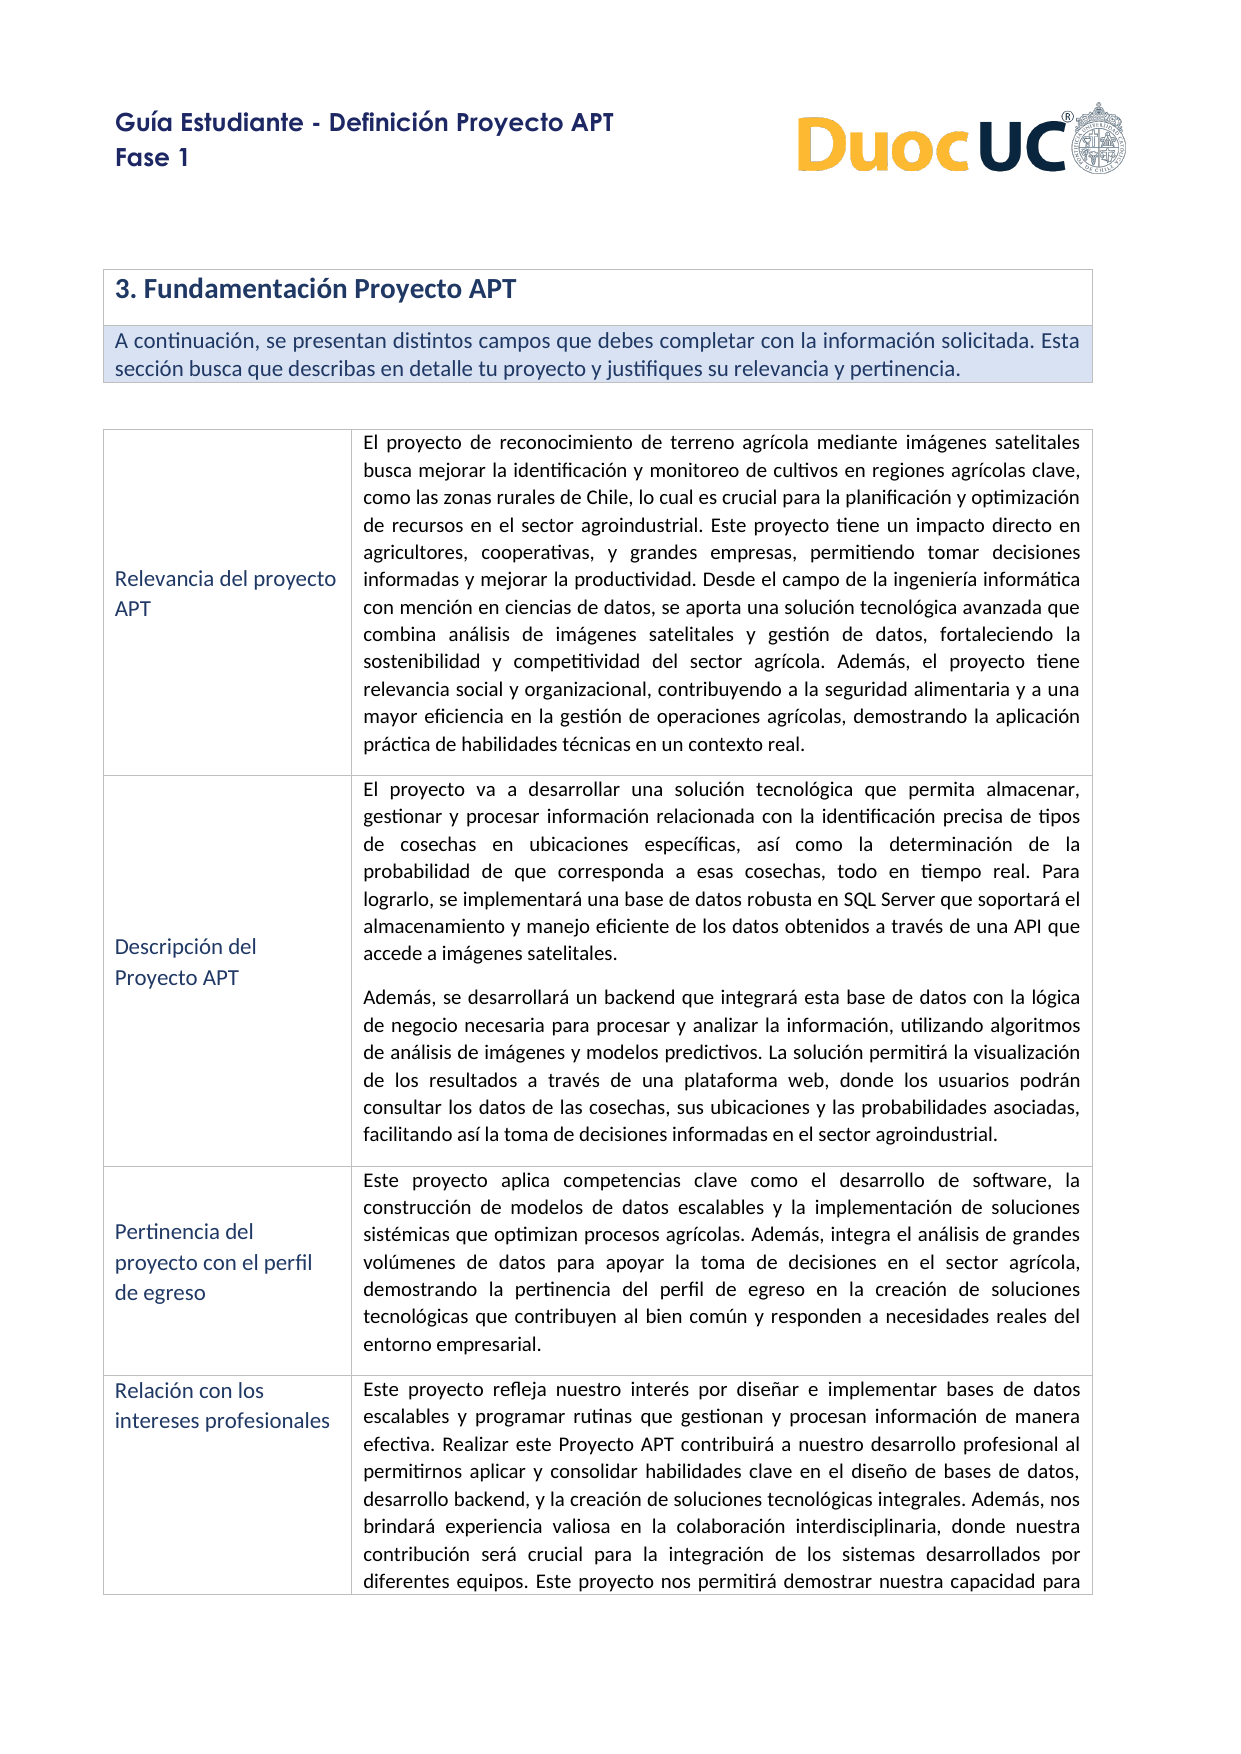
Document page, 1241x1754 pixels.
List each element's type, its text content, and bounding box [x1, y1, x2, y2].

table_header Relevancia del proyecto APT [104, 430, 351, 775]
table_cell Este proyecto aplica competencias clave como el desarrollo de software, la construcción de modelos de datos escalables y la implementación de soluciones sistémicas que optimizan procesos agrícolas. Además, integra el análisis de grandes volúmenes de datos para apoyar la toma de decisiones en el sector agrícola, demostrando la pertinencia del perfil de egreso en la creación de soluciones tecnológicas que contribuyen al bien común y responden a necesidades reales del entorno empresarial. [352, 1167, 1092, 1375]
table_header El proyecto de reconocimiento de terreno agrícola mediante imágenes satelitales busca mejorar la identificación y monitoreo de cultivos en regiones agrícolas clave, como las zonas rurales de Chile, lo cual es crucial para la planificación y optimización de recursos en el sector agroindustrial. Este proyecto tiene un impacto directo en agricultores, cooperativas, y grandes empresas, permitiendo tomar decisiones informadas y mejorar la productividad. Desde el campo de la ingeniería informática con mención en ciencias de datos, se aporta una solución tecnológica avanzada que combina análisis de imágenes satelitales y gestión de datos, fortaleciendo la sostenibilidad y competitividad del sector agrícola. Además, el proyecto tiene relevancia social y organizacional, contribuyendo a la seguridad alimentaria y a una mayor eficiencia en la gestión de operaciones agrícolas, demostrando la aplicación práctica de habilidades técnicas en un contexto real. [352, 430, 1092, 775]
table_cell Pertinencia del proyecto con el perfil de egreso [104, 1167, 351, 1375]
table_cell Relación con los intereses profesionales [104, 1376, 351, 1593]
table_header 3. Fundamentación Proyecto APT [104, 270, 1092, 325]
table_cell A continuación, se presentan distintos campos que debes completar con la información solicitada. Esta sección busca que describas en detalle tu proyecto y justifiques su relevancia y pertinencia. [104, 326, 1092, 382]
table_cell El proyecto va a desarrollar una solución tecnológica que permita almacenar, gestionar y procesar información relacionada con la identificación precisa de tipos de cosechas en ubicaciones específicas, así como la determinación de la probabilidad de que corresponda a esas cosechas, todo en tiempo real. Para lograrlo, se implementará una base de datos robusta en SQL Server que soportará el almacenamiento y manejo eficiente de los datos obtenidos a través de una API que accede a imágenes satelitales. Además, se desarrollará un backend que integrará esta base de datos con la lógica de negocio necesaria para procesar y analizar la información, utilizando algoritmos de análisis de imágenes y modelos predictivos. La solución permitirá la visualización de los resultados a través de una plataforma web, donde los usuarios podrán consultar los datos de las cosechas, sus ubicaciones y las probabilidades asociadas, facilitando así la toma de decisiones informadas en el sector agroindustrial. [352, 776, 1092, 1166]
picture [798, 102, 1126, 174]
table_cell Descripción del Proyecto APT [104, 776, 351, 1166]
